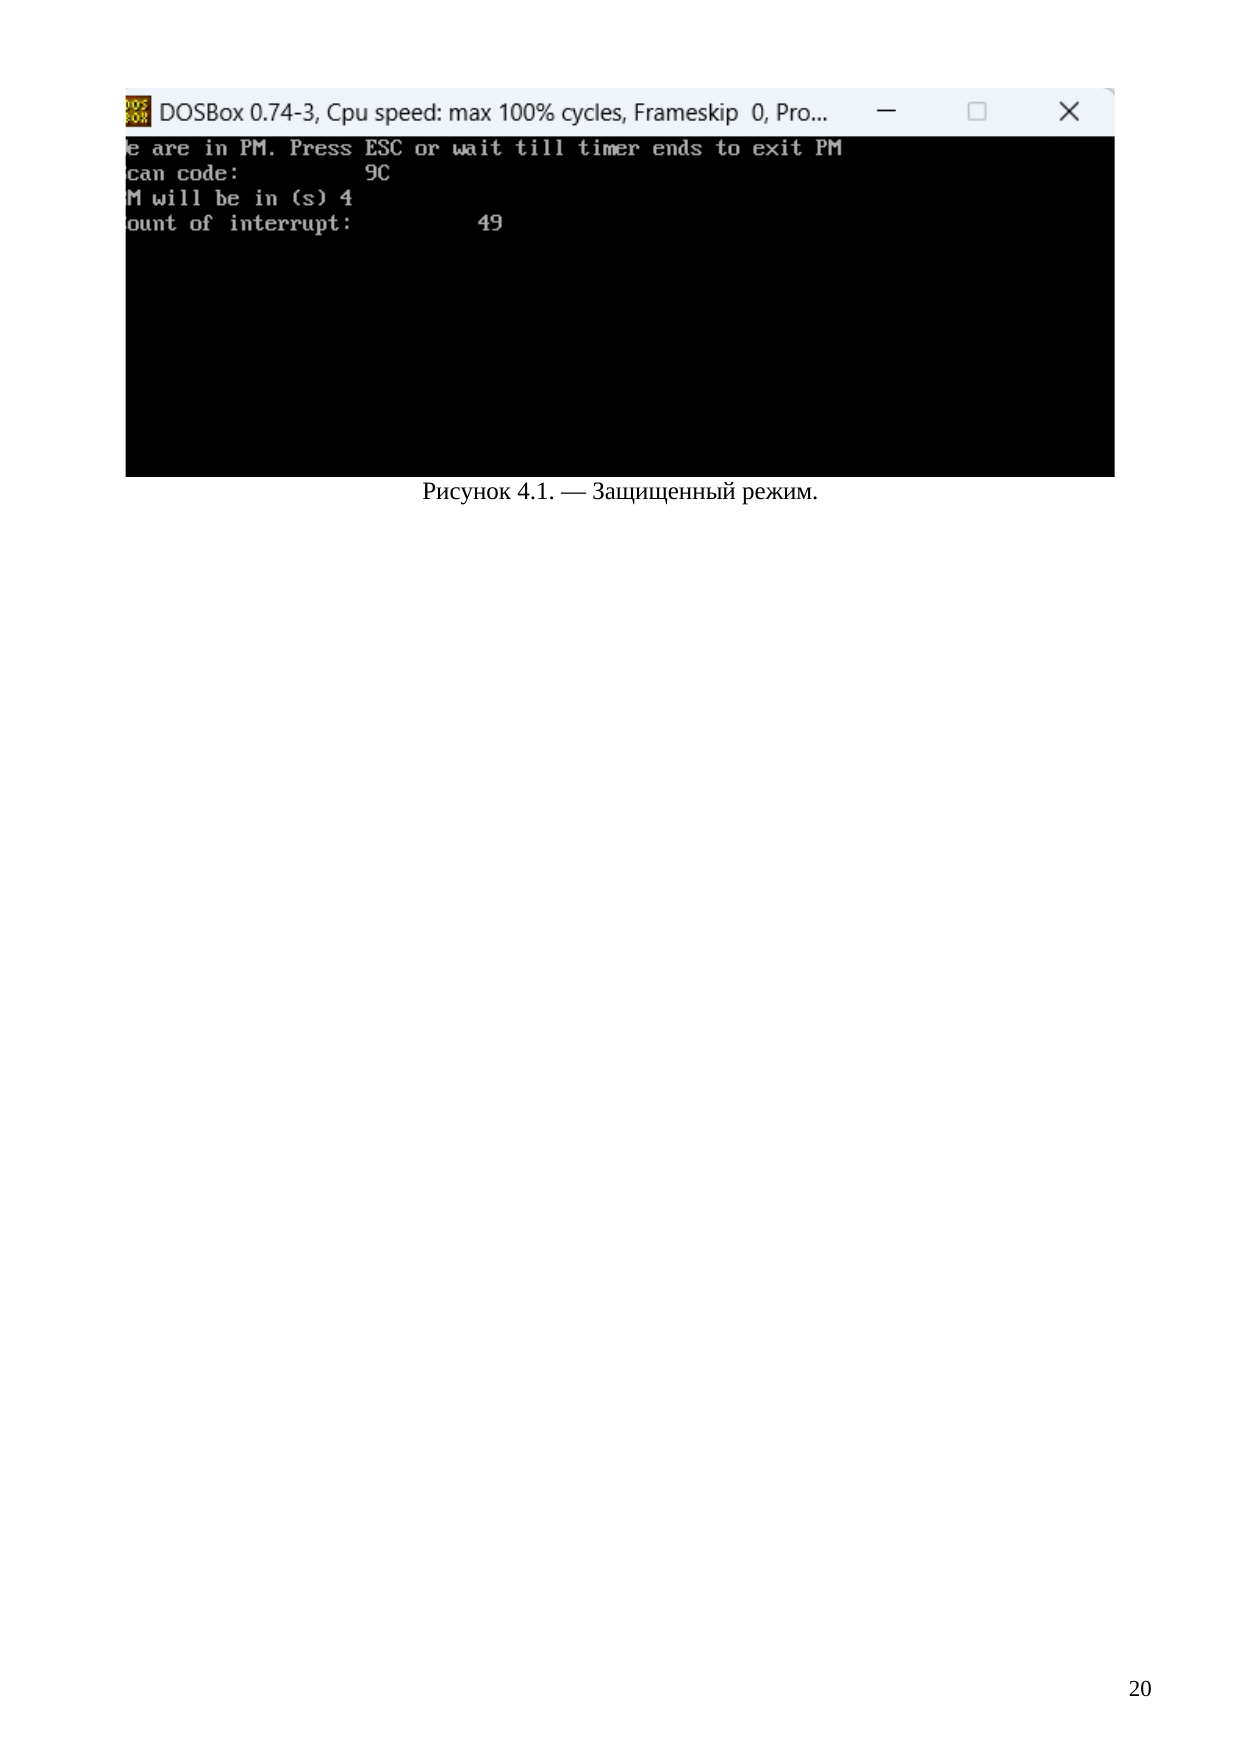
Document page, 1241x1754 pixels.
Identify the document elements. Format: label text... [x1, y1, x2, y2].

picture [125, 88, 1115, 477]
title Рисунок 4.1. — Защищенный режим. [89, 476, 1152, 505]
